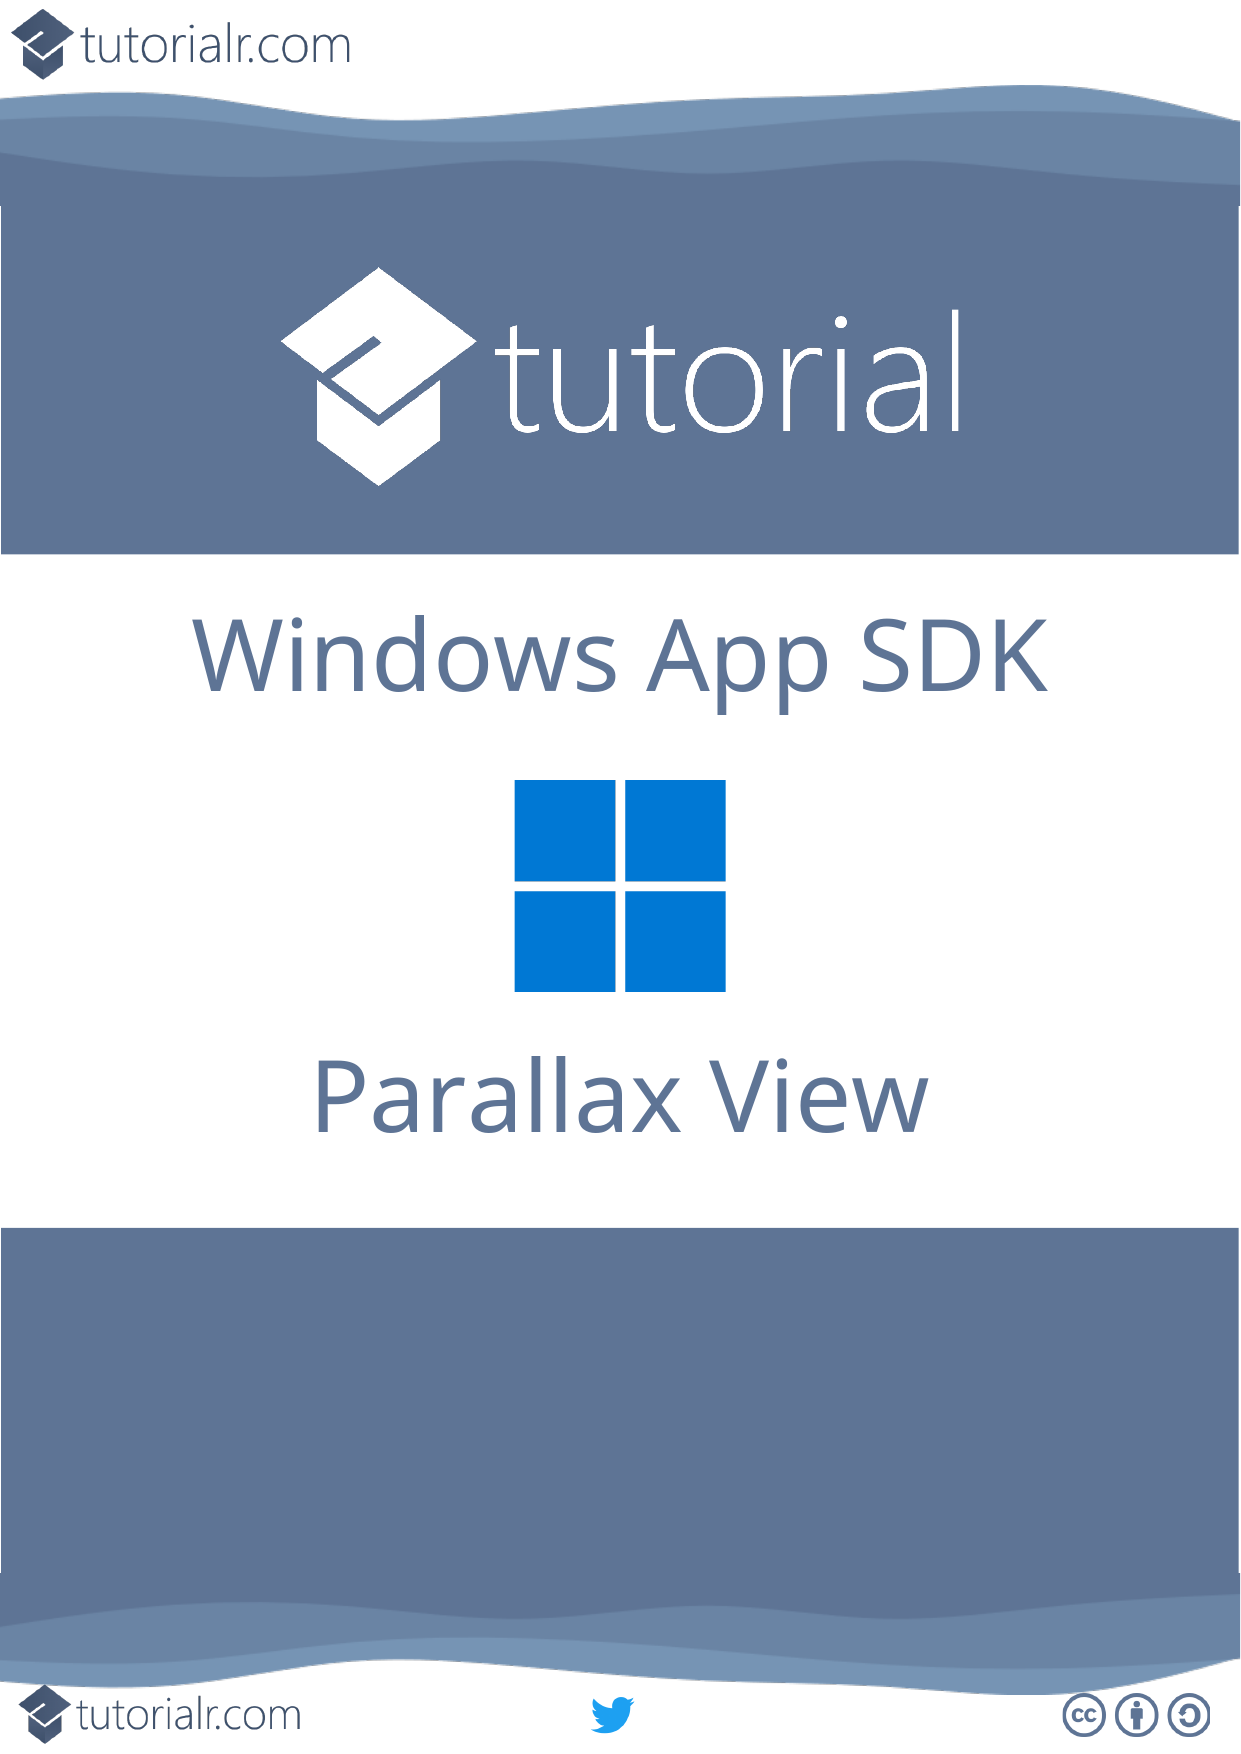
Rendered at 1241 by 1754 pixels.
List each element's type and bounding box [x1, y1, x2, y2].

picture [7, 9, 363, 80]
picture [514, 780, 726, 992]
picture [0, 1573, 1241, 1744]
picture [0, 85, 1241, 206]
picture [280, 267, 959, 486]
